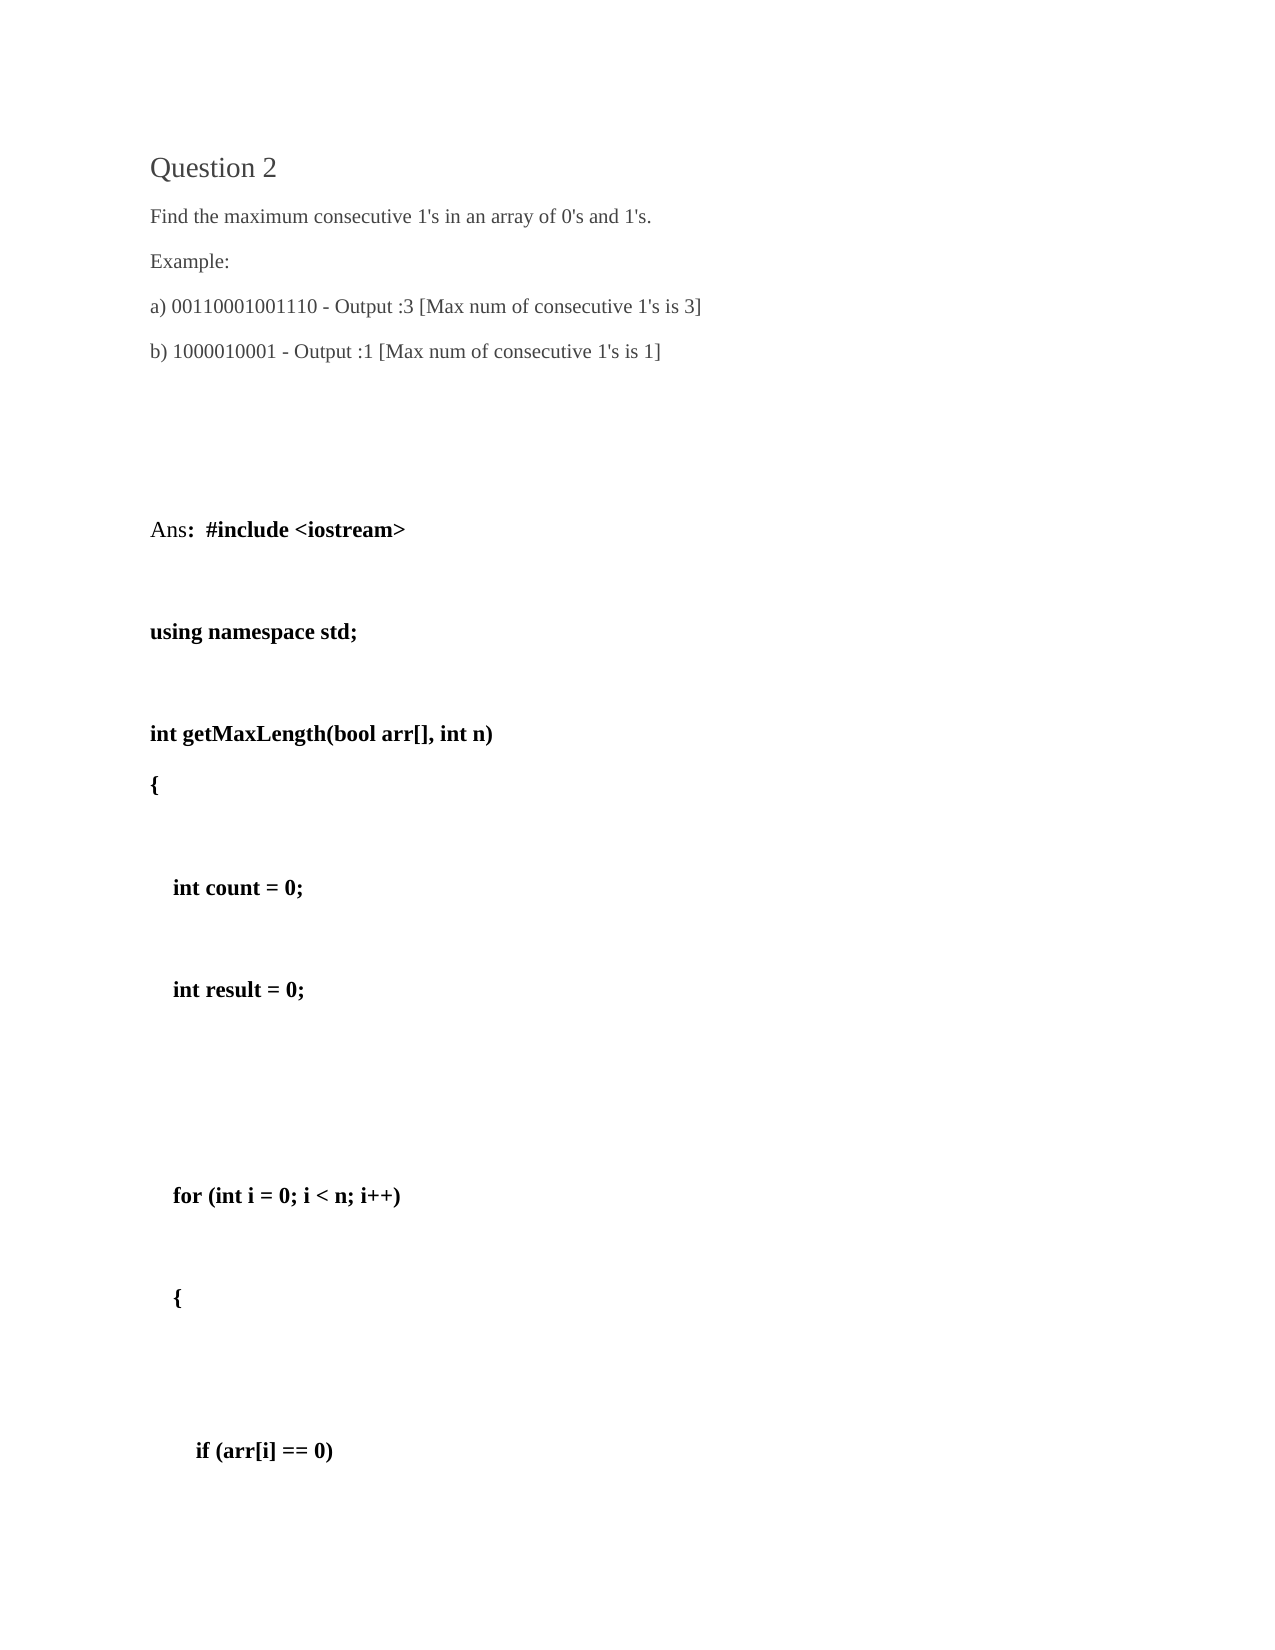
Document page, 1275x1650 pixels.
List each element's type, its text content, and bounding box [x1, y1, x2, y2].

text using namespace std; [150, 618, 1125, 645]
text if (arr[i] == 0) [150, 1437, 1125, 1463]
text Find the maximum consecutive 1's in an array of 0's and 1's. [150, 204, 1125, 228]
text b) 1000010001 - Output :1 [Max num of consecutive 1's is 1] [150, 339, 1125, 363]
text Ans: #include <iostream> [150, 516, 1125, 543]
text int getMaxLength(bool arr[], int n) [150, 720, 1125, 747]
text a) 00110001001110 - Output :3 [Max num of consecutive 1's is 3] [150, 294, 1125, 318]
text int result = 0; [150, 976, 1125, 1002]
text int count = 0; [150, 873, 1125, 900]
text { [150, 1284, 1125, 1310]
text Example: [150, 249, 1125, 273]
text { [150, 771, 1125, 798]
subtitle Question 2 [150, 150, 1125, 183]
text for (int i = 0; i < n; i++) [150, 1182, 1125, 1208]
